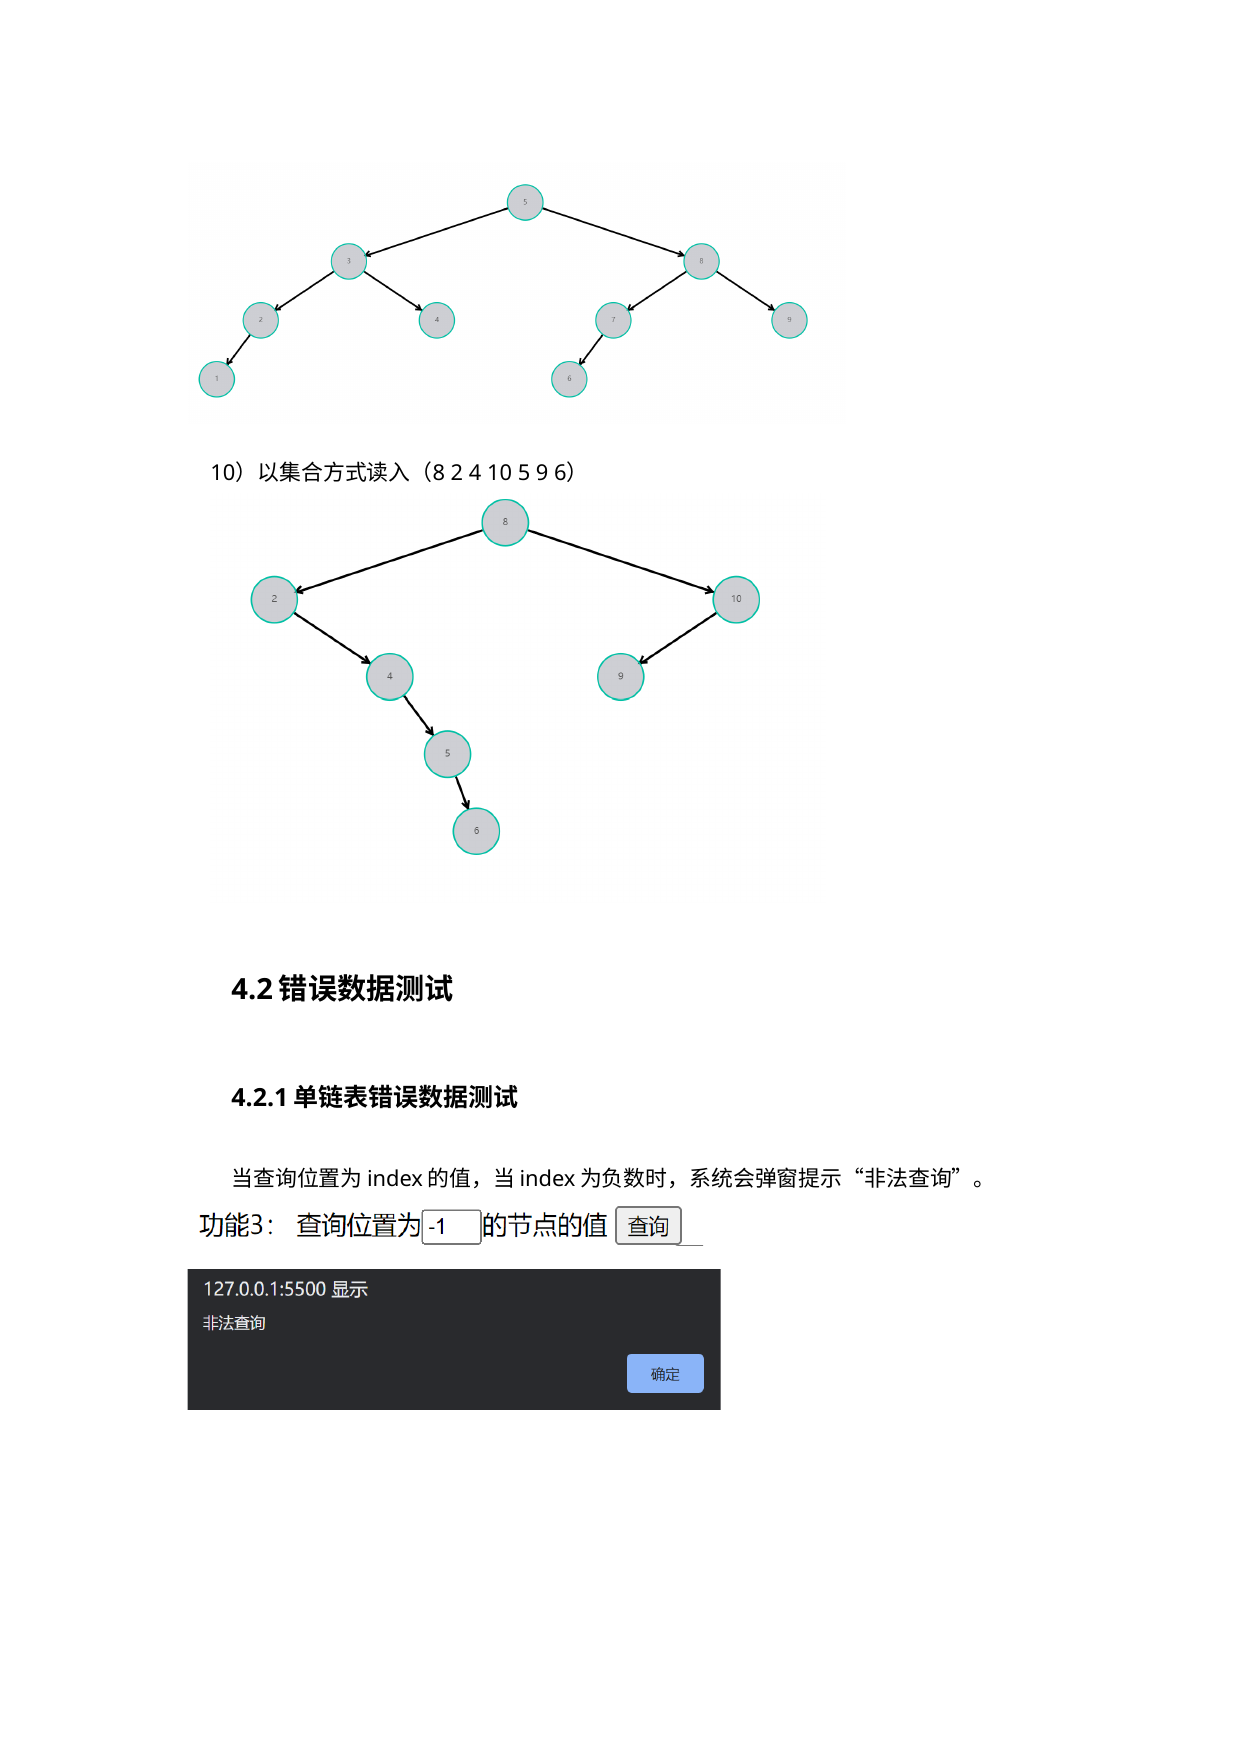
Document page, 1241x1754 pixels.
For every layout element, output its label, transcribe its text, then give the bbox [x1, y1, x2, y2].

text 10）以集合方式读入（8 2 4 10 5 9 6） [187, 454, 1053, 487]
picture [187, 162, 847, 424]
picture [187, 1206, 704, 1246]
subtitle 4.2.1单链表错误数据测试 [231, 1063, 1053, 1128]
text 当查询位置为index的值，当index为负数时，系统会弹窗提示“非法查询”。 [150, 1161, 1053, 1193]
picture [187, 1269, 721, 1410]
picture [210, 493, 827, 903]
subtitle 4.2错误数据测试 [231, 954, 1053, 1019]
